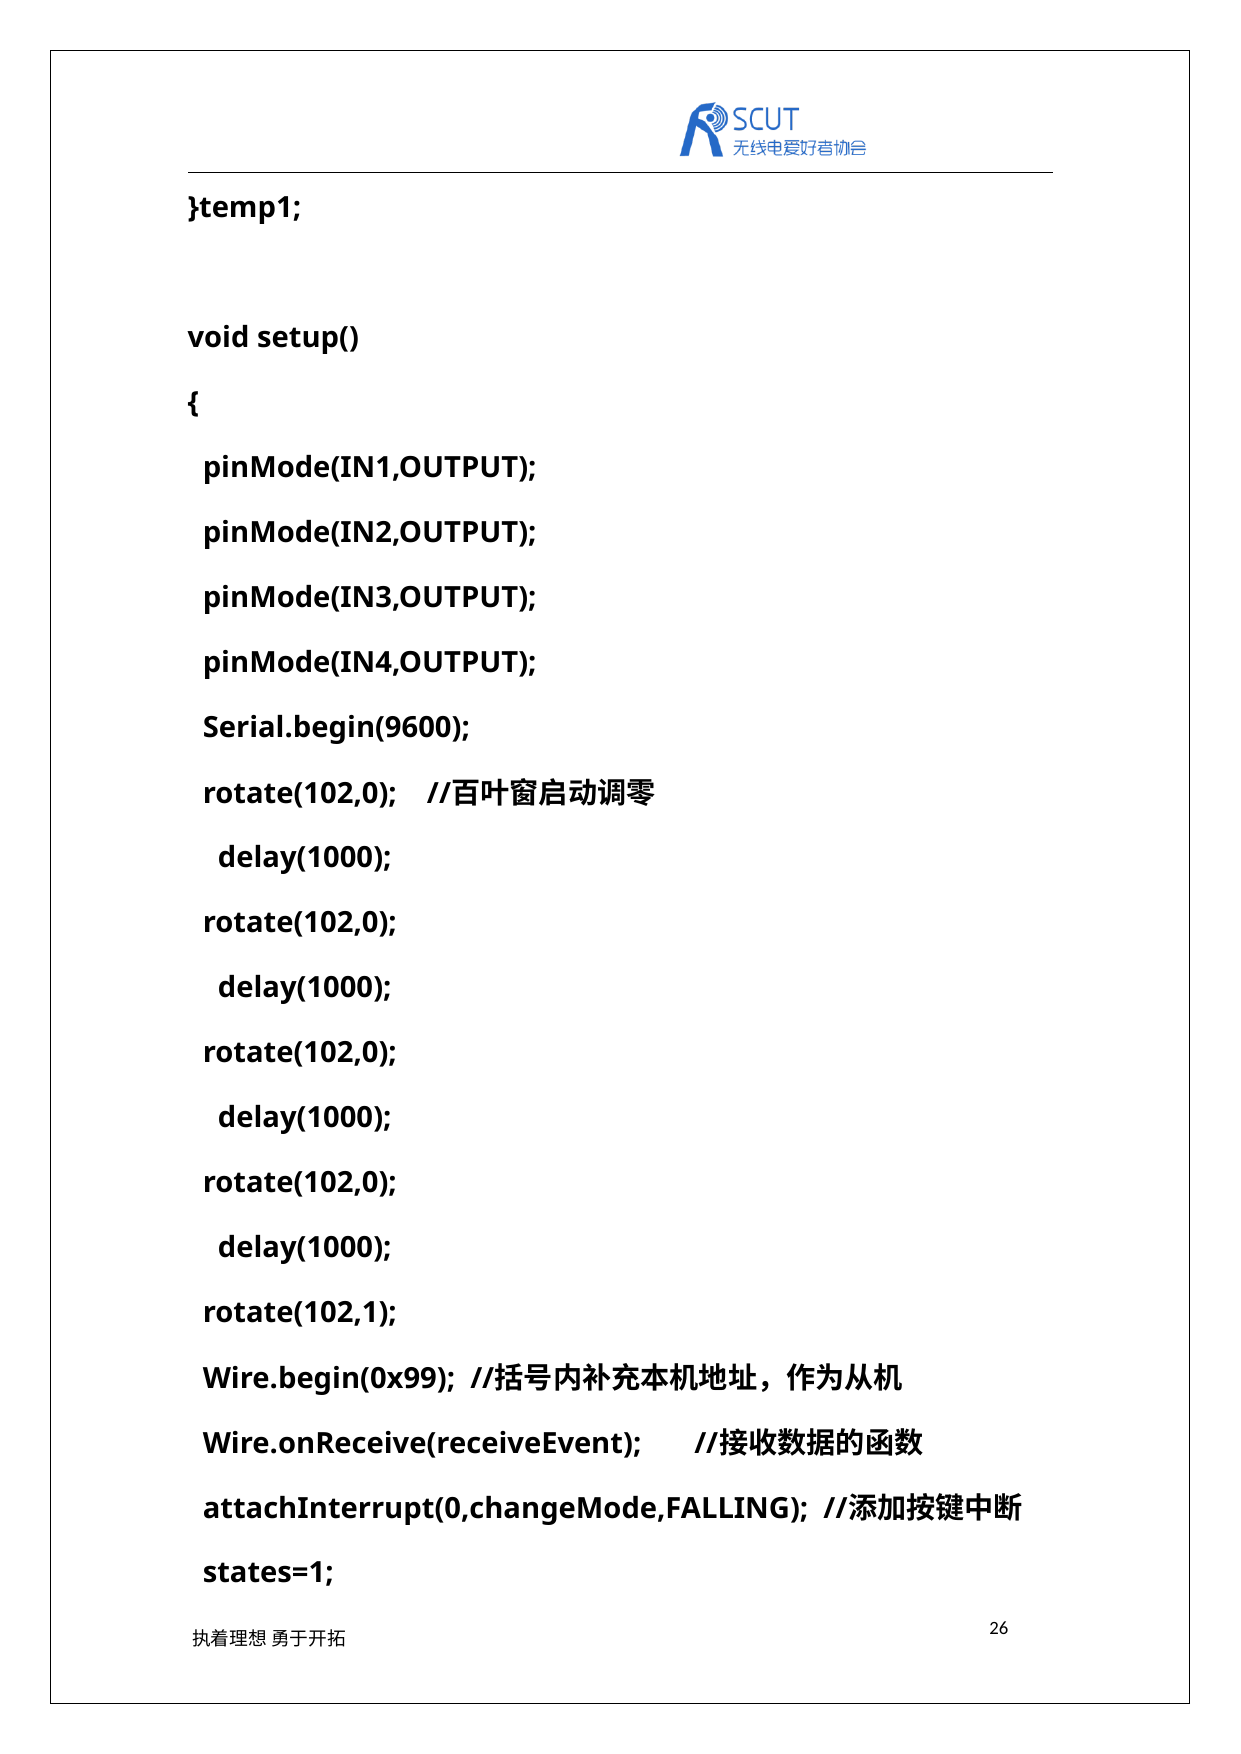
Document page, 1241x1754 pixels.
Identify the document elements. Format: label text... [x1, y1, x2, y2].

text pinMode(IN2,OUTPUT); [187, 499, 1053, 564]
text pinMode(IN4,OUTPUT); [187, 629, 1053, 694]
text rotate(102,0); [187, 1019, 1053, 1084]
text void setup() [187, 304, 1053, 369]
text states=1; [187, 1539, 1053, 1604]
text { [187, 369, 1053, 434]
text rotate(102,0); [187, 1149, 1053, 1214]
text pinMode(IN1,OUTPUT); [187, 434, 1053, 499]
text rotate(102,0); //百叶窗启动调零 [187, 759, 1053, 824]
text attachInterrupt(0,changeMode,FALLING); //添加按键中断 [187, 1474, 1053, 1539]
text delay(1000); [187, 1084, 1053, 1149]
picture [666, 88, 871, 170]
text }temp1; [187, 174, 1053, 239]
text Wire.onReceive(receiveEvent); //接收数据的函数 [187, 1409, 1053, 1474]
text delay(1000); [187, 824, 1053, 889]
text rotate(102,1); [187, 1279, 1053, 1344]
text rotate(102,0); [187, 889, 1053, 954]
text delay(1000); [187, 954, 1053, 1019]
text Wire.begin(0x99); //括号内补充本机地址，作为从机 [187, 1344, 1053, 1409]
text Serial.begin(9600); [187, 694, 1053, 759]
text pinMode(IN3,OUTPUT); [187, 564, 1053, 629]
text delay(1000); [187, 1214, 1053, 1279]
